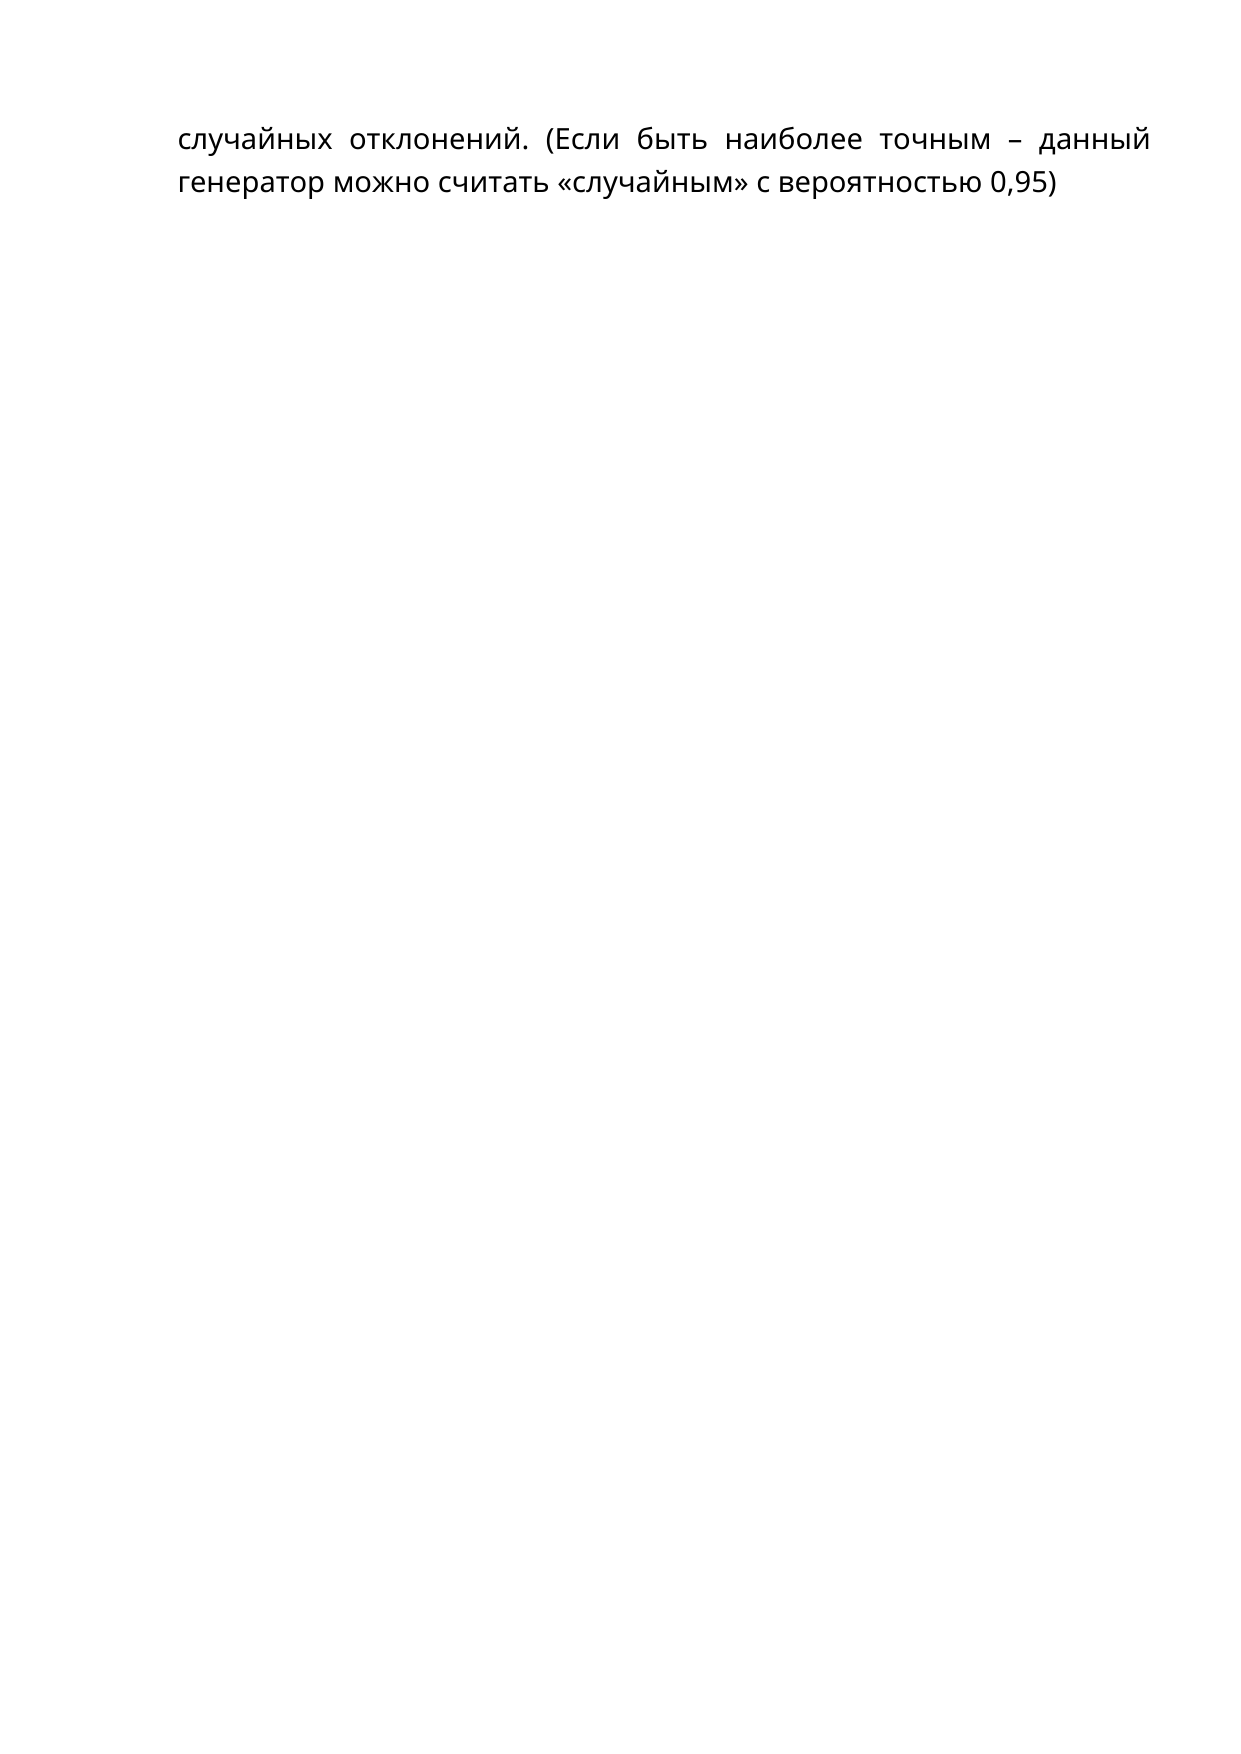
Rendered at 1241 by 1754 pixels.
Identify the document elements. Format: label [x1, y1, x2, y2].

text [177, 118, 1152, 201]
